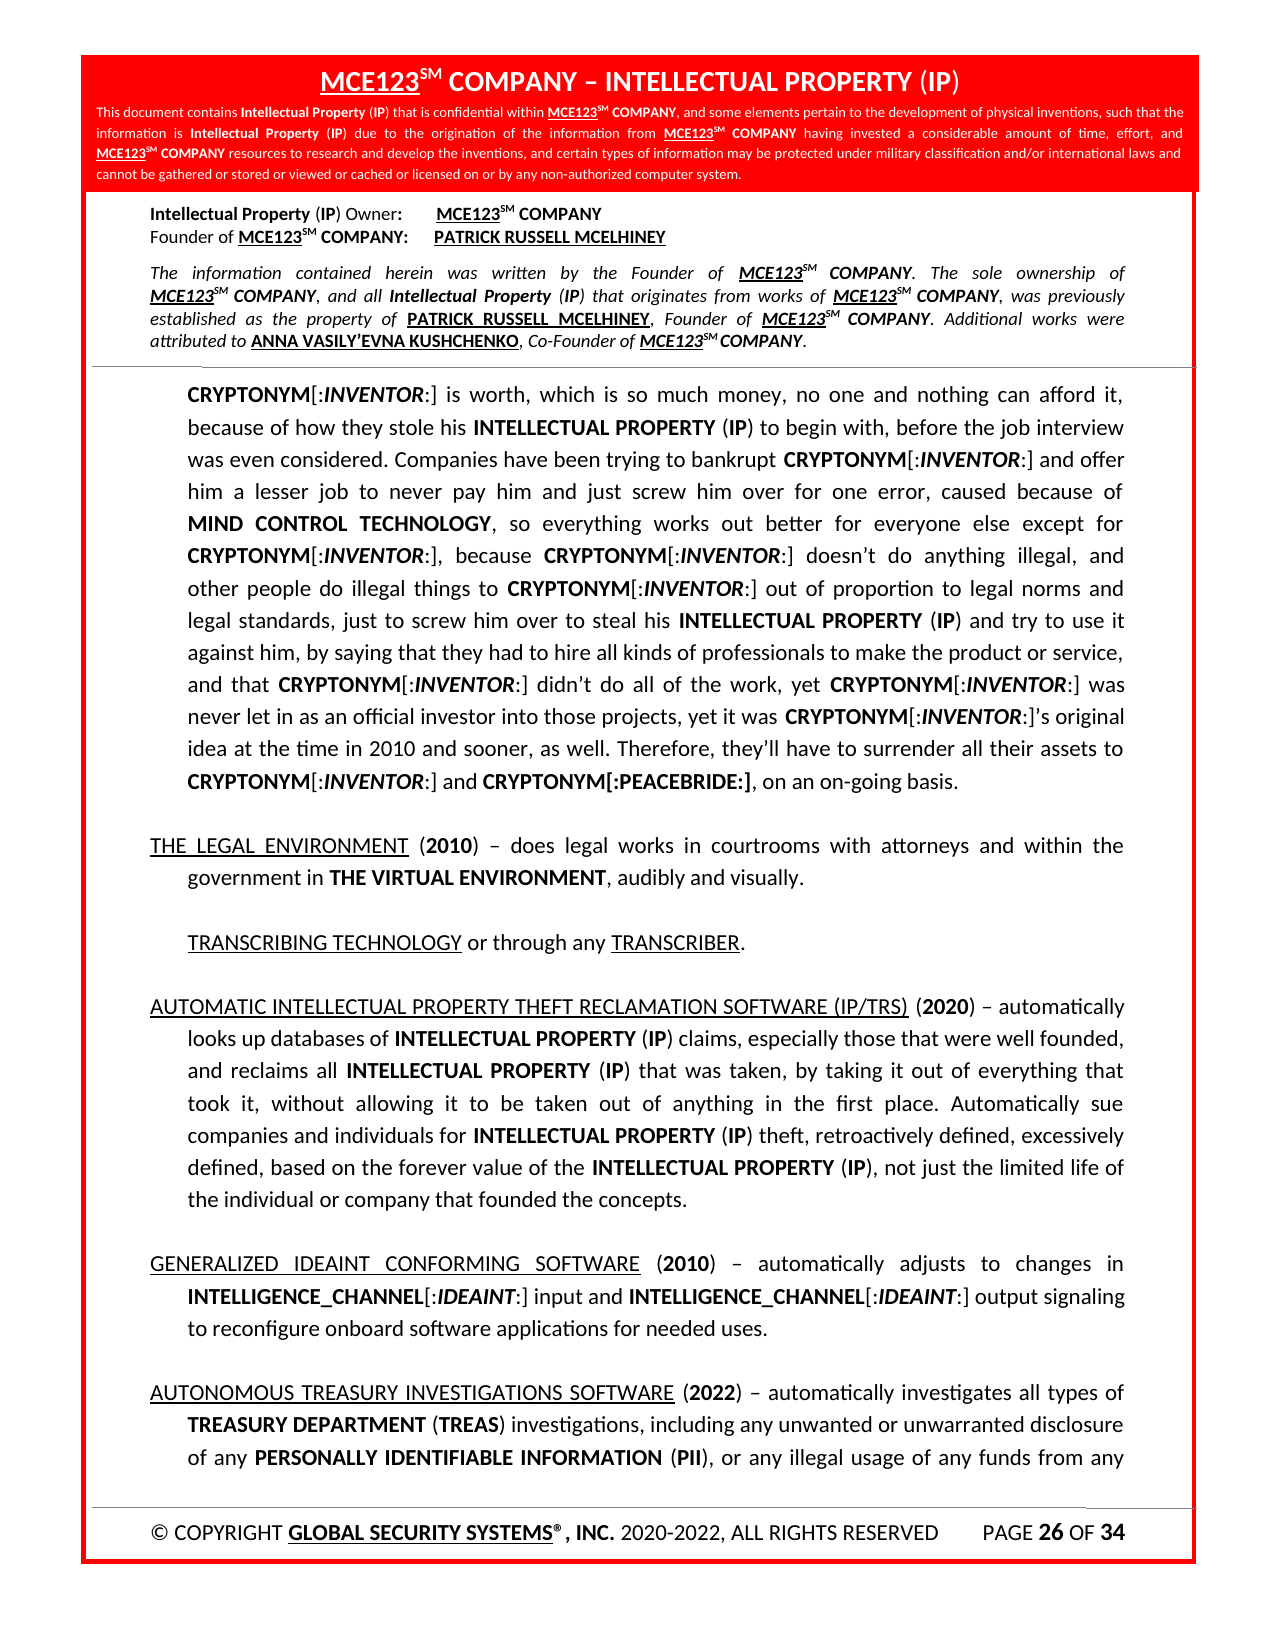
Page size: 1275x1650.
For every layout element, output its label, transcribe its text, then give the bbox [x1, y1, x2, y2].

text THE LEGAL ENVIRONMENT (2010) – does legal works in courtrooms with attorneys and within the government in THE VIRTUAL ENVIRONMENT, audibly and visually. [150, 831, 1125, 891]
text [150, 381, 1125, 795]
text GENERALIZED IDEAINT CONFORMING SOFTWARE (2010) – automatically adjusts to changes in INTELLIGENCE_CHANNEL[:IDEAINT:] input and INTELLIGENCE_CHANNEL[:IDEAINT:] output signaling to reconfigure onboard software applications for needed uses. [150, 1249, 1125, 1342]
text AUTOMATIC INTELLECTUAL PROPERTY THEFT RECLAMATION SOFTWARE (IP/TRS) (2020) – automatically looks up databases of INTELLECTUAL PROPERTY (IP) claims, especially those that were well founded, and reclaims all INTELLECTUAL PROPERTY (IP) that was taken, by taking it out of everything that took it, without allowing it to be taken out of anything in the first place. Automatically sue companies and individuals for INTELLECTUAL PROPERTY (IP) theft, retroactively defined, excessively defined, based on the forever value of the INTELLECTUAL PROPERTY (IP), not just the limited life of the individual or company that founded the concepts. [150, 992, 1125, 1213]
text TRANSCRIBING TECHNOLOGY or through any TRANSCRIBER. [187, 928, 1125, 956]
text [150, 1378, 1125, 1471]
